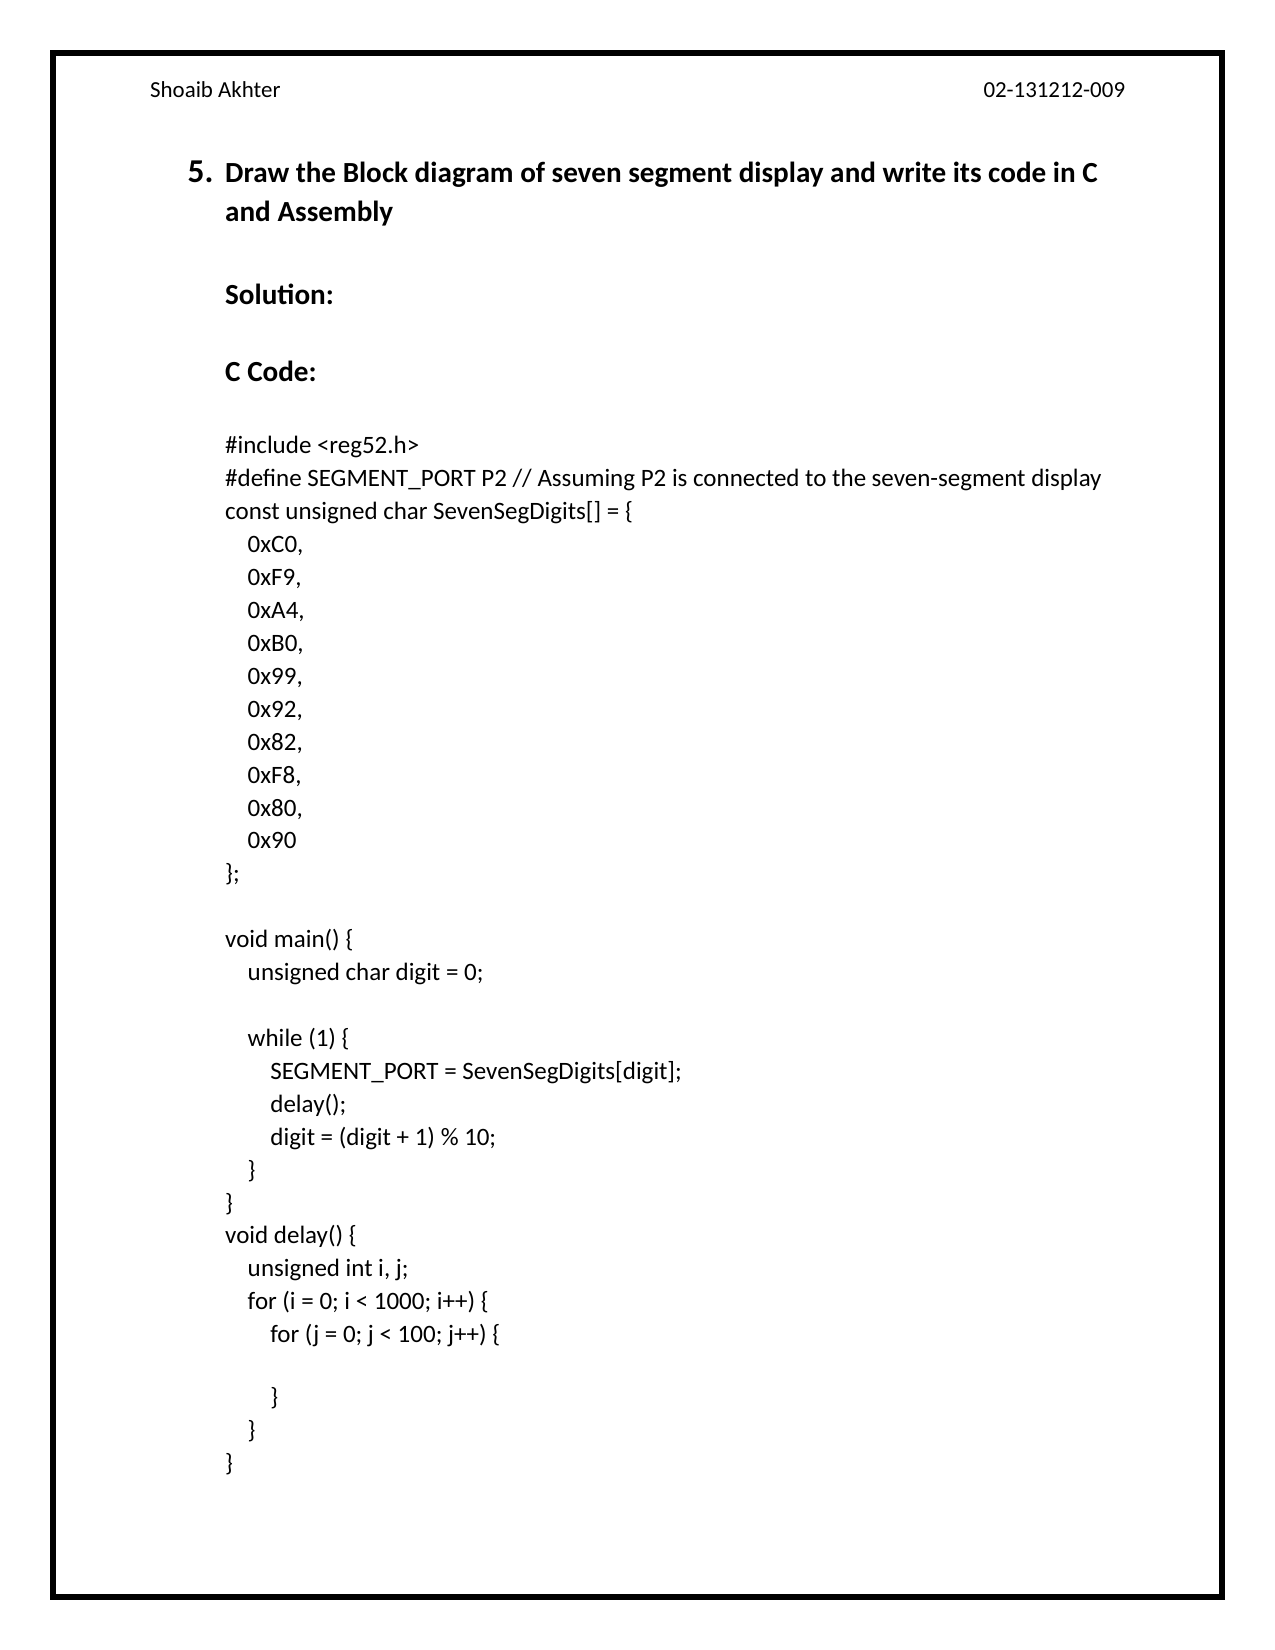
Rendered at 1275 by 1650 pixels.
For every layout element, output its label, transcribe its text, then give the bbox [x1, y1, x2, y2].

list Solution: [225, 276, 1125, 312]
list 0x82, [225, 726, 1125, 756]
list 0x92, [225, 693, 1125, 723]
list delay(); [225, 1088, 1125, 1118]
list unsigned int i, j; [225, 1253, 1125, 1283]
list 0x80, [225, 792, 1125, 822]
list C Code: [225, 353, 1125, 388]
list 0xA4, [225, 594, 1125, 625]
list void main() { [225, 923, 1125, 954]
list unsigned char digit = 0; [225, 956, 1125, 987]
list #define SEGMENT_PORT P2 // Assuming P2 is connected to the seven-segment display [225, 463, 1125, 493]
list digit = (digit + 1) % 10; [225, 1121, 1125, 1151]
list const unsigned char SevenSegDigits[] = { [225, 496, 1125, 526]
list #include <reg52.h> [225, 430, 1125, 460]
list } [225, 1447, 1125, 1478]
list } [225, 1382, 1125, 1412]
list for (i = 0; i < 1000; i++) { [225, 1286, 1125, 1316]
list } [225, 1187, 1125, 1217]
list 0x99, [225, 660, 1125, 691]
list } [225, 1414, 1125, 1445]
list SEGMENT_PORT = SevenSegDigits[digit]; [225, 1055, 1125, 1086]
list Draw the Block diagram of seven segment display and write its code in C and Assembly [187, 150, 1125, 229]
list 0xC0, [225, 528, 1125, 559]
list 0xF8, [225, 759, 1125, 789]
list 0xF9, [225, 561, 1125, 592]
list } [225, 1154, 1125, 1184]
list 0x90 [225, 825, 1125, 855]
list }; [225, 858, 1125, 888]
list while (1) { [225, 1022, 1125, 1053]
list 0xB0, [225, 627, 1125, 658]
list for (j = 0; j < 100; j++) { [225, 1318, 1125, 1349]
list void delay() { [225, 1220, 1125, 1250]
